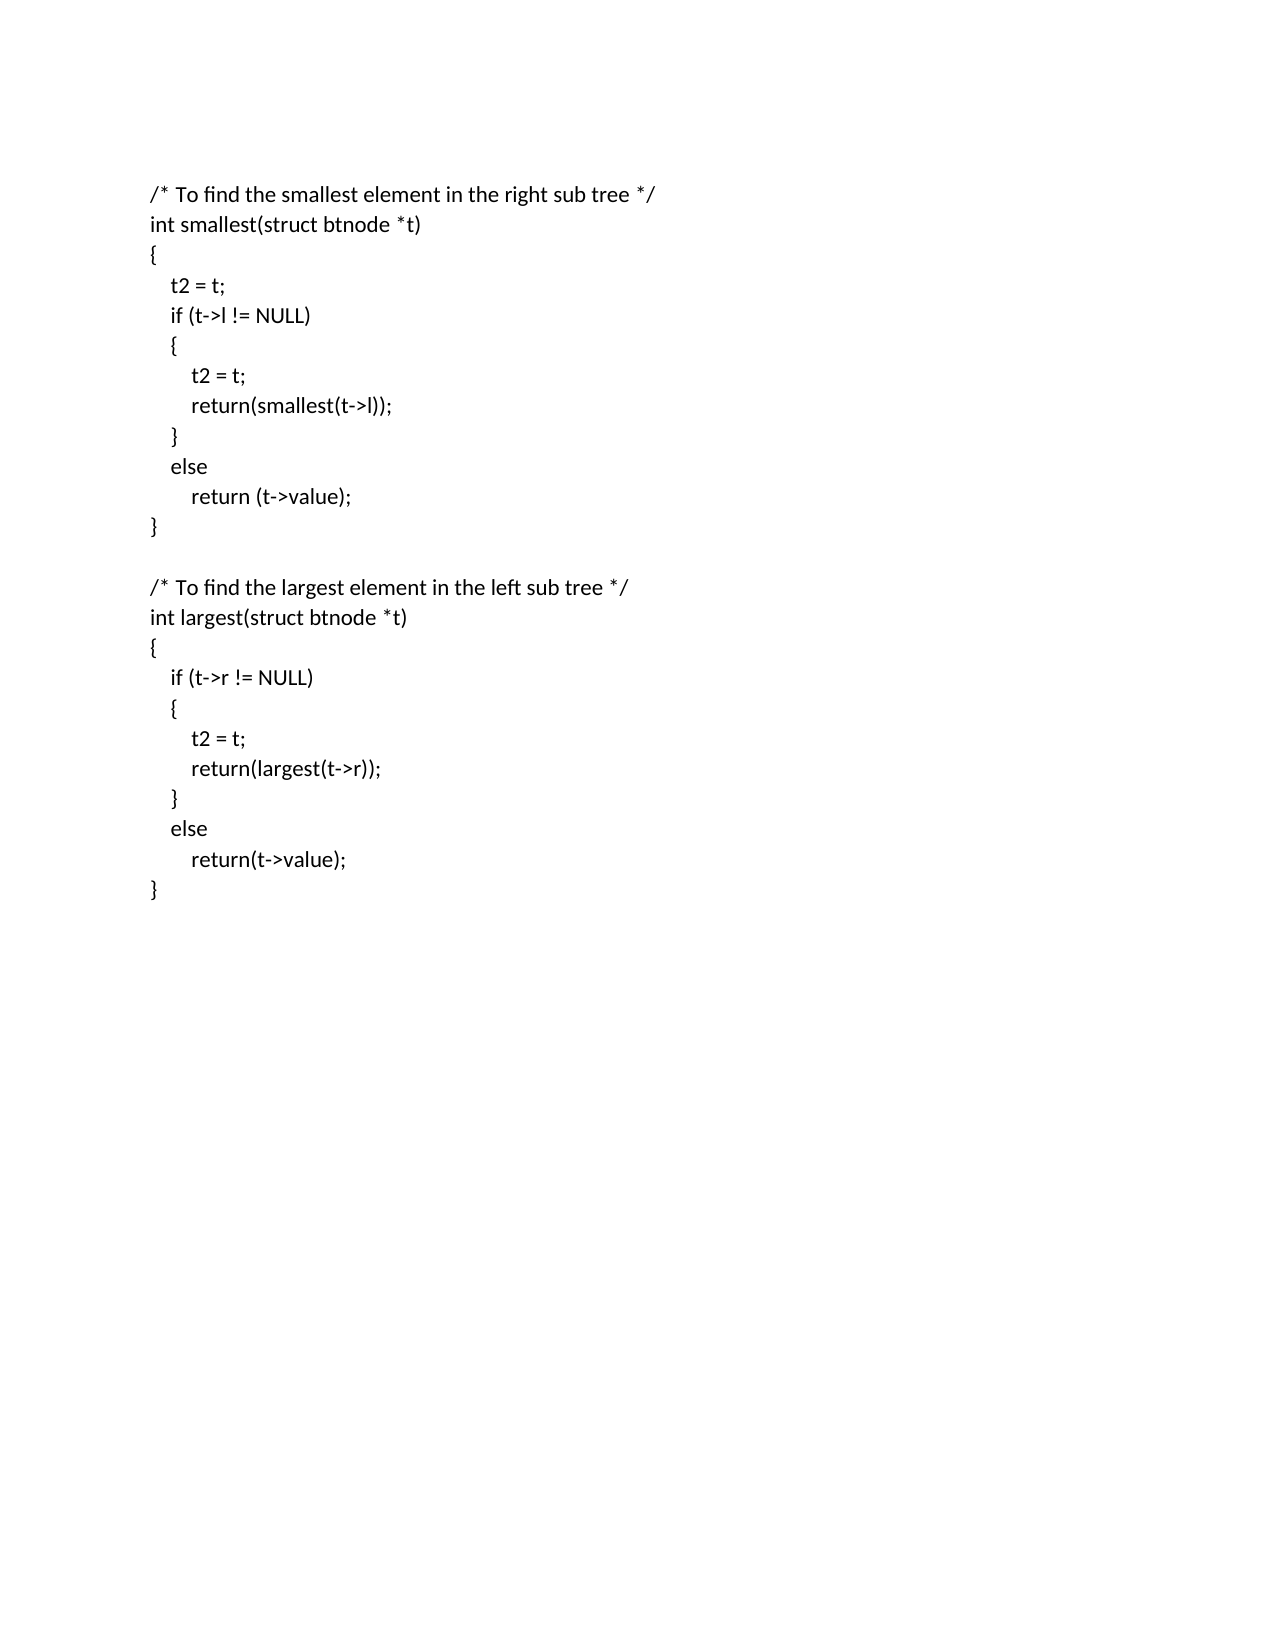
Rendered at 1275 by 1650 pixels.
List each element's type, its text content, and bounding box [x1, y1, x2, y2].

text { [150, 633, 1125, 661]
text if (t->l != NULL) [150, 301, 1125, 329]
text if (t->r != NULL) [150, 663, 1125, 692]
text } [150, 512, 1125, 541]
text /* To find the smallest element in the right sub tree */ [150, 180, 1125, 208]
text } [150, 875, 1125, 903]
text /* To find the largest element in the left sub tree */ [150, 573, 1125, 601]
text int largest(struct btnode *t) [150, 603, 1125, 631]
text return (t->value); [150, 482, 1125, 510]
text } [150, 784, 1125, 812]
text return(largest(t->r)); [150, 754, 1125, 782]
text t2 = t; [150, 724, 1125, 752]
text t2 = t; [150, 361, 1125, 389]
text t2 = t; [150, 271, 1125, 299]
text { [150, 241, 1125, 269]
text { [150, 694, 1125, 722]
text int smallest(struct btnode *t) [150, 210, 1125, 238]
text { [150, 331, 1125, 359]
text else [150, 452, 1125, 480]
text return(smallest(t->l)); [150, 392, 1125, 420]
text else [150, 814, 1125, 843]
text return(t->value); [150, 845, 1125, 873]
text } [150, 422, 1125, 450]
